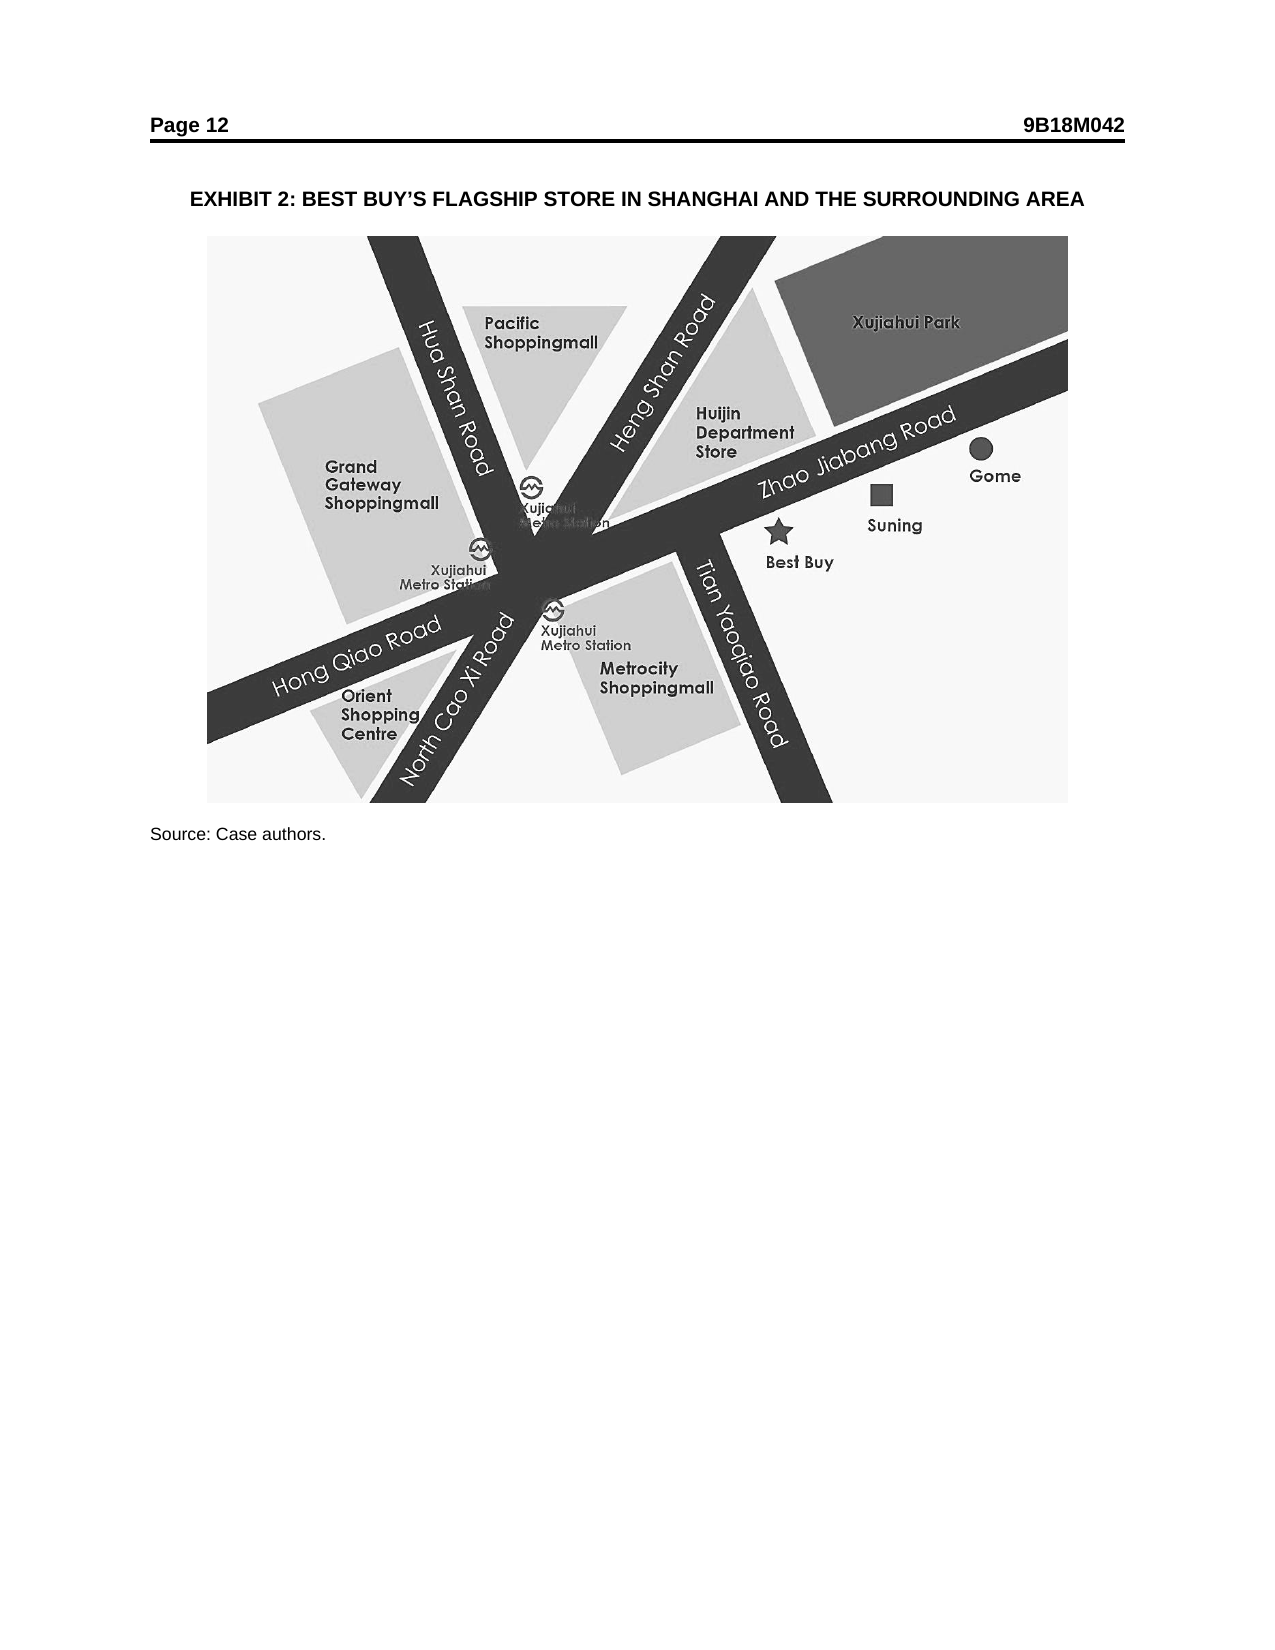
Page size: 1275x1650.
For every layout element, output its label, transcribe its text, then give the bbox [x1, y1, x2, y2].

picture [207, 236, 1068, 803]
text Exhibit 2: Best Buy’s flagship Store in Shanghai and the Surrounding Area [150, 186, 1125, 210]
text Source: Case authors. [150, 823, 1125, 844]
